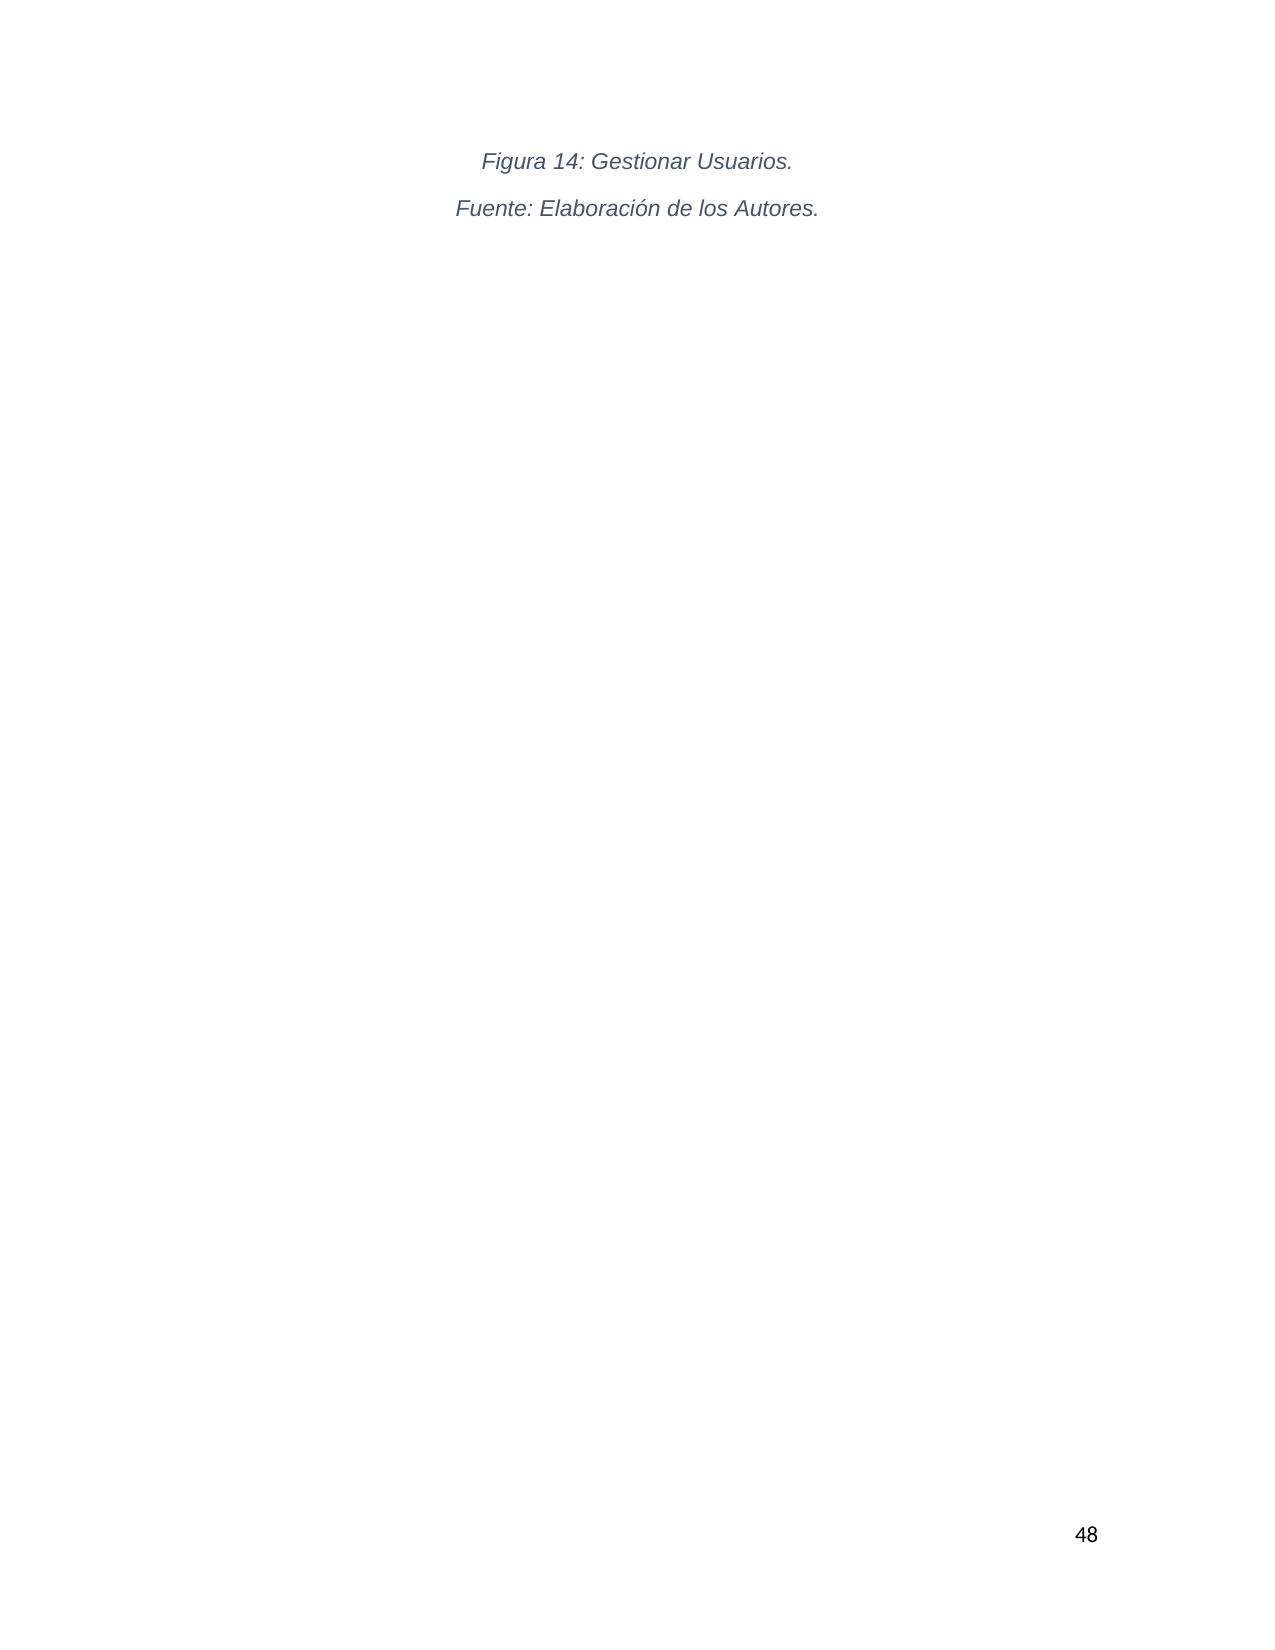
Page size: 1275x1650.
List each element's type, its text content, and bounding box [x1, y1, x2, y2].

text Figura 14: Gestionar Usuarios. [177, 148, 1098, 174]
text Fuente: Elaboración de los Autores. [177, 195, 1098, 221]
